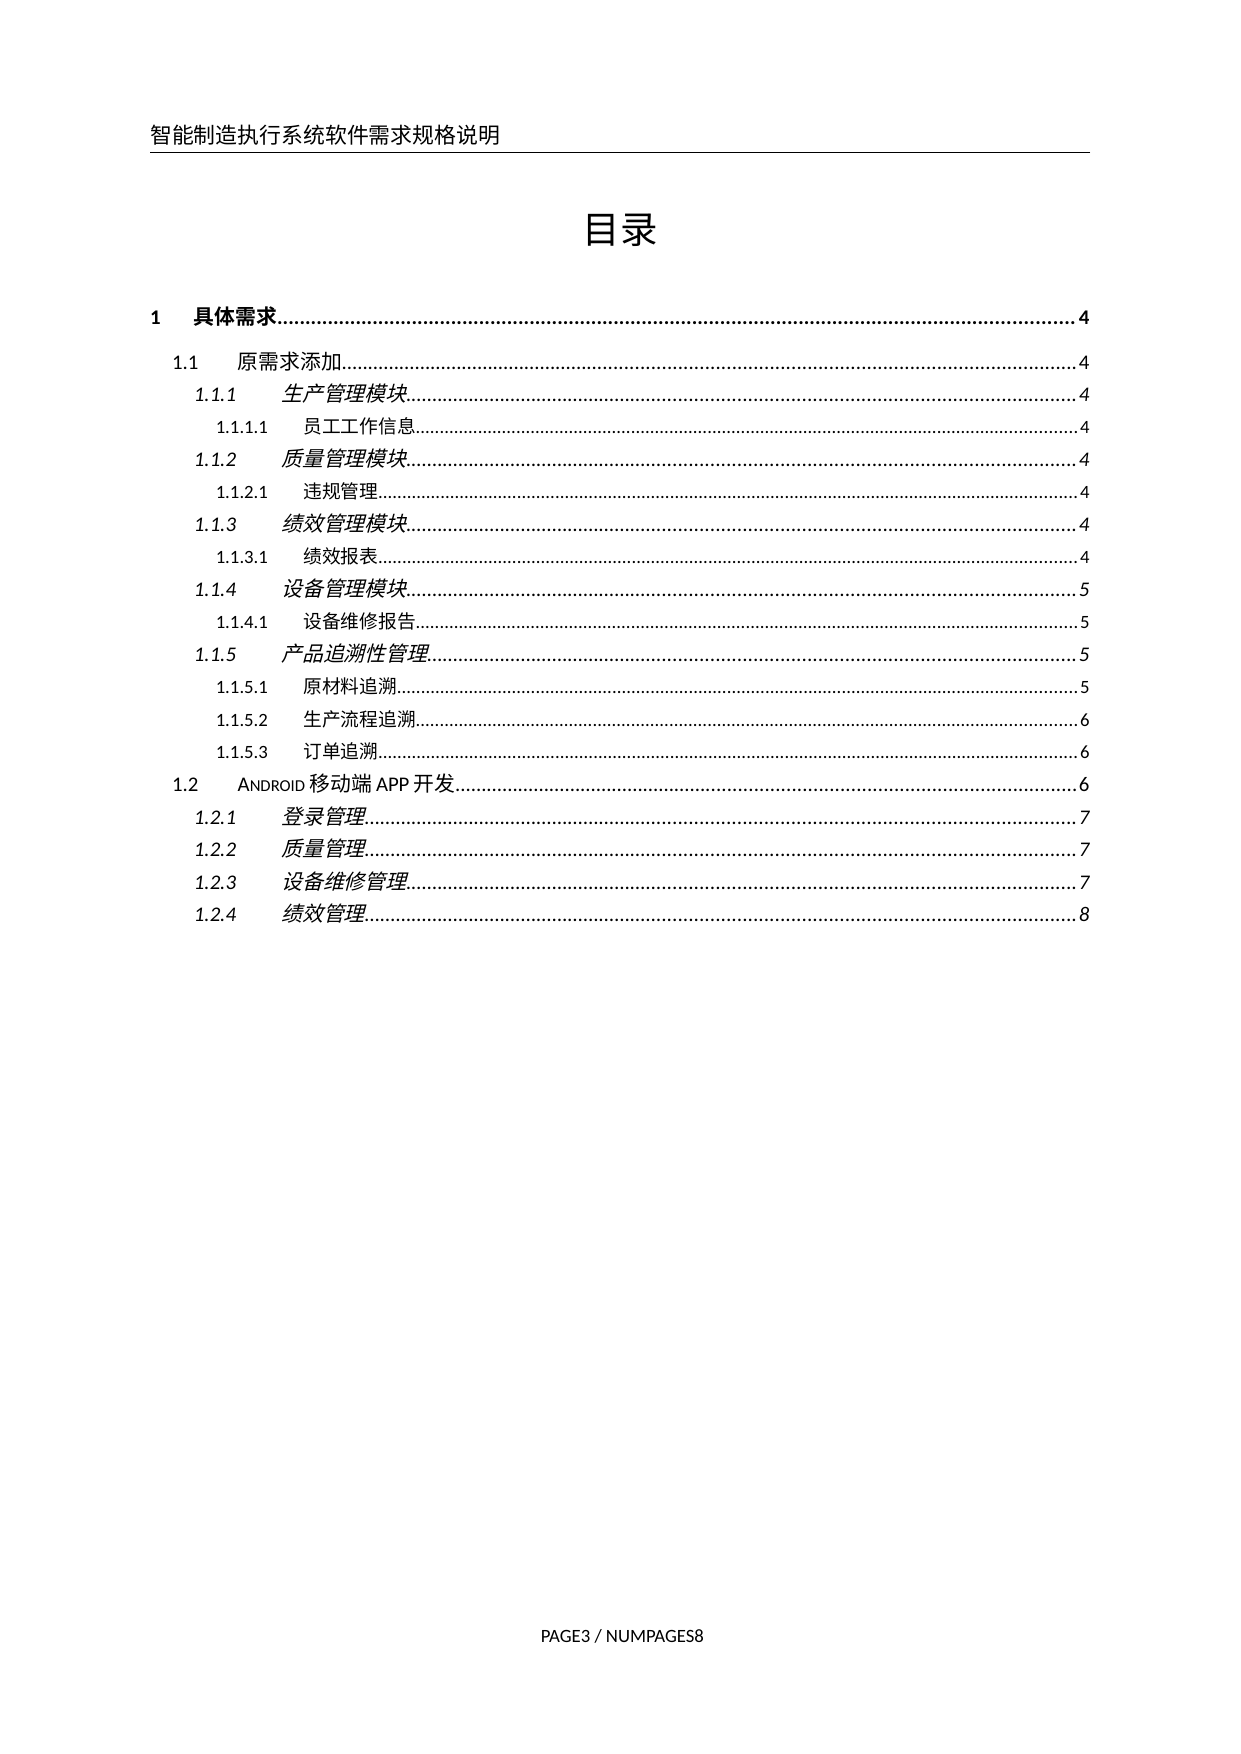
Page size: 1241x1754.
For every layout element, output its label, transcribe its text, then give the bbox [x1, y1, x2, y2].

text 1.1.3.1 绩效报表 4 [216, 539, 1090, 572]
text 1.1.1 生产管理模块 4 [194, 377, 1090, 409]
text 目录 [150, 194, 1090, 259]
text 1.1.4.1 设备维修报告 5 [216, 604, 1090, 637]
text 1.1.5.3 订单追溯 6 [216, 734, 1090, 767]
text 1.2.3 设备维修管理 7 [194, 864, 1090, 897]
text 1.1.3 绩效管理模块 4 [194, 507, 1090, 539]
text 1.1.2 质量管理模块 4 [194, 442, 1090, 474]
text 1.1.5.2 生产流程追溯 6 [216, 702, 1090, 734]
text 1.1.4 设备管理模块 5 [194, 572, 1090, 604]
text 1.2.4 绩效管理 8 [194, 897, 1090, 929]
text 1.1 原需求添加 4 [172, 344, 1090, 377]
text 1.1.5 产品追溯性管理 5 [194, 637, 1090, 669]
text 1.2.1 登录管理 7 [194, 799, 1090, 832]
text 1.1.5.1 原材料追溯 5 [216, 669, 1090, 702]
text 1.1.2.1 违规管理 4 [216, 474, 1090, 507]
text 1.2 Android移动端APP开发 6 [172, 767, 1090, 799]
text 1 具体需求 4 [150, 299, 1090, 332]
text 1.1.1.1 员工工作信息 4 [216, 409, 1090, 442]
text 1.2.2 质量管理 7 [194, 832, 1090, 864]
